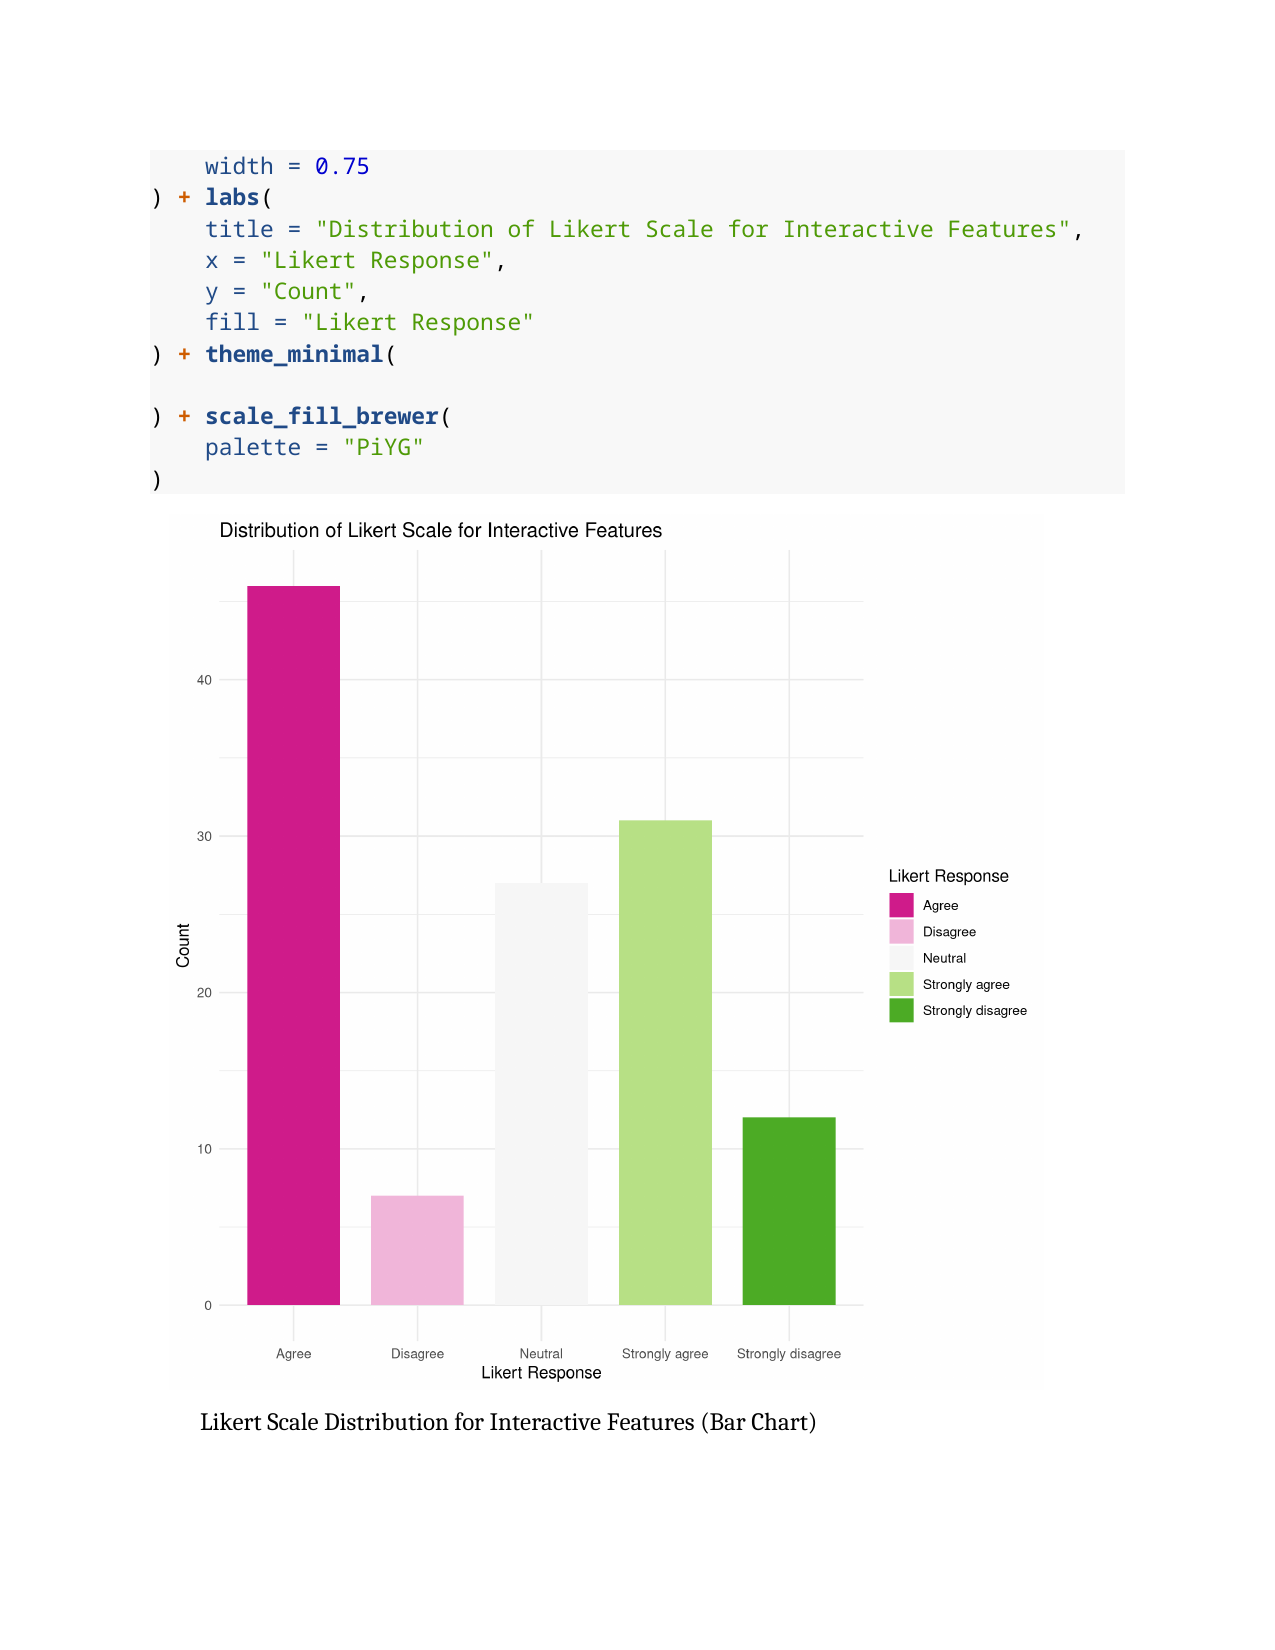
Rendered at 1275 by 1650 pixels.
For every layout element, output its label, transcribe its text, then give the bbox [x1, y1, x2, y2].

text Likert Scale Distribution for Interactive Features (Bar Chart) [200, 1408, 1075, 1437]
picture [168, 514, 1044, 1390]
